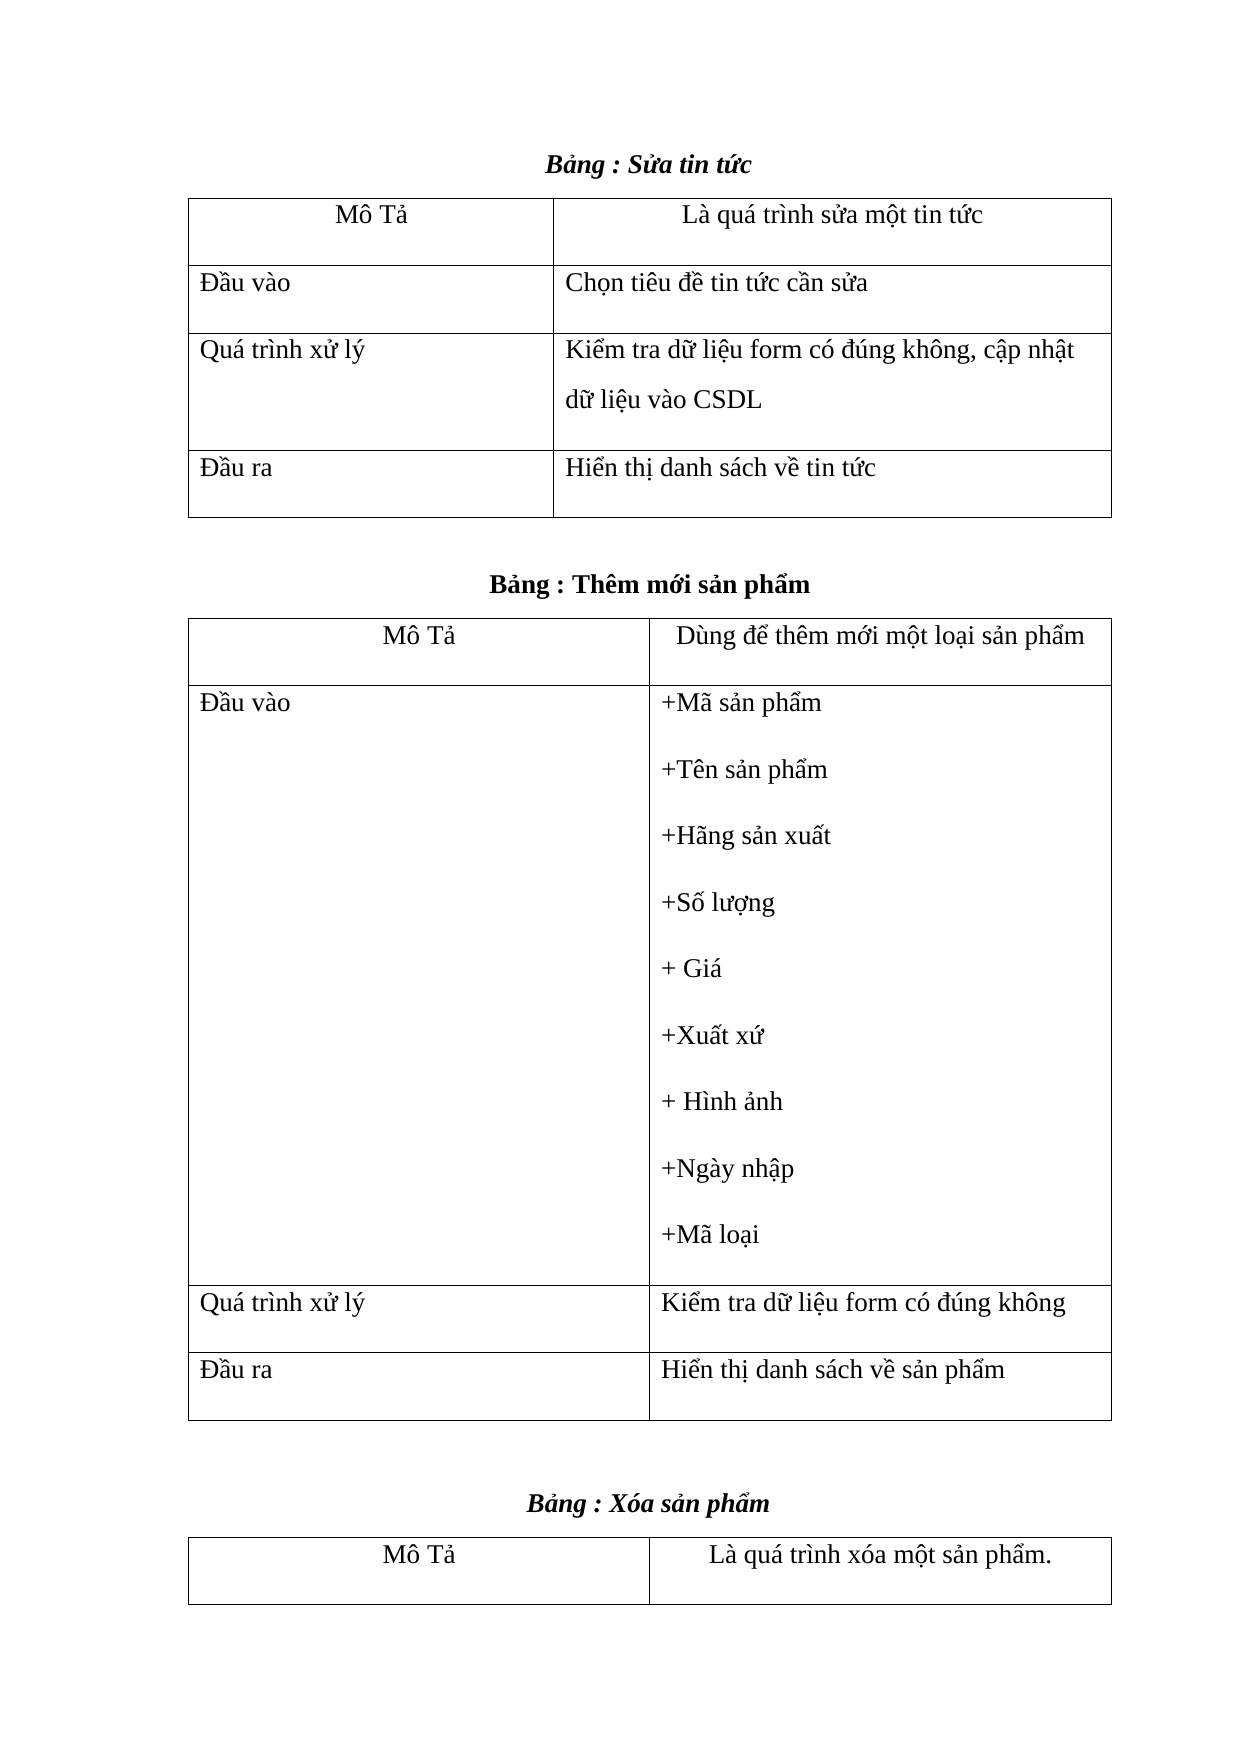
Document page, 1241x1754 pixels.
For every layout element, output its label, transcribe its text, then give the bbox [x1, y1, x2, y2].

table_header Là quá trình xóa một sản phẩm. [650, 1538, 1111, 1604]
table_header Là quá trình sửa một tin tức [554, 199, 1111, 265]
table_cell Kiểm tra dữ liệu form có đúng không [650, 1286, 1111, 1352]
text Bảng : Thêm mới sản phẩm [177, 568, 1122, 599]
table_cell Quá trình xử lý [189, 334, 553, 450]
table_header Mô Tả [189, 199, 553, 265]
table_cell +Mã sản phẩm +Tên sản phẩm +Hãng sản xuất +Số lượng + Giá +Xuất xứ + Hình ảnh +Ngày nhập +Mã loại [650, 686, 1111, 1284]
table_cell Đầu vào [189, 686, 649, 1284]
table_cell Đầu ra [189, 451, 553, 517]
table_cell Hiển thị danh sách về tin tức [554, 451, 1111, 517]
table_cell Đầu vào [189, 266, 553, 332]
text Bảng : Sửa tin tức [177, 148, 1122, 179]
table_header Mô Tả [189, 619, 649, 685]
table_header Dùng để thêm mới một loại sản phẩm [650, 619, 1111, 685]
text Bảng : Xóa sản phẩm [177, 1487, 1122, 1518]
table_cell Kiểm tra dữ liệu form có đúng không, cập nhật dữ liệu vào CSDL [554, 334, 1111, 450]
table_cell Hiển thị danh sách về sản phẩm [650, 1353, 1111, 1419]
table_cell Chọn tiêu đề tin tức cần sửa [554, 266, 1111, 332]
table_header Mô Tả [189, 1538, 649, 1604]
table_cell Đầu ra [189, 1353, 649, 1419]
table_cell Quá trình xử lý [189, 1286, 649, 1352]
